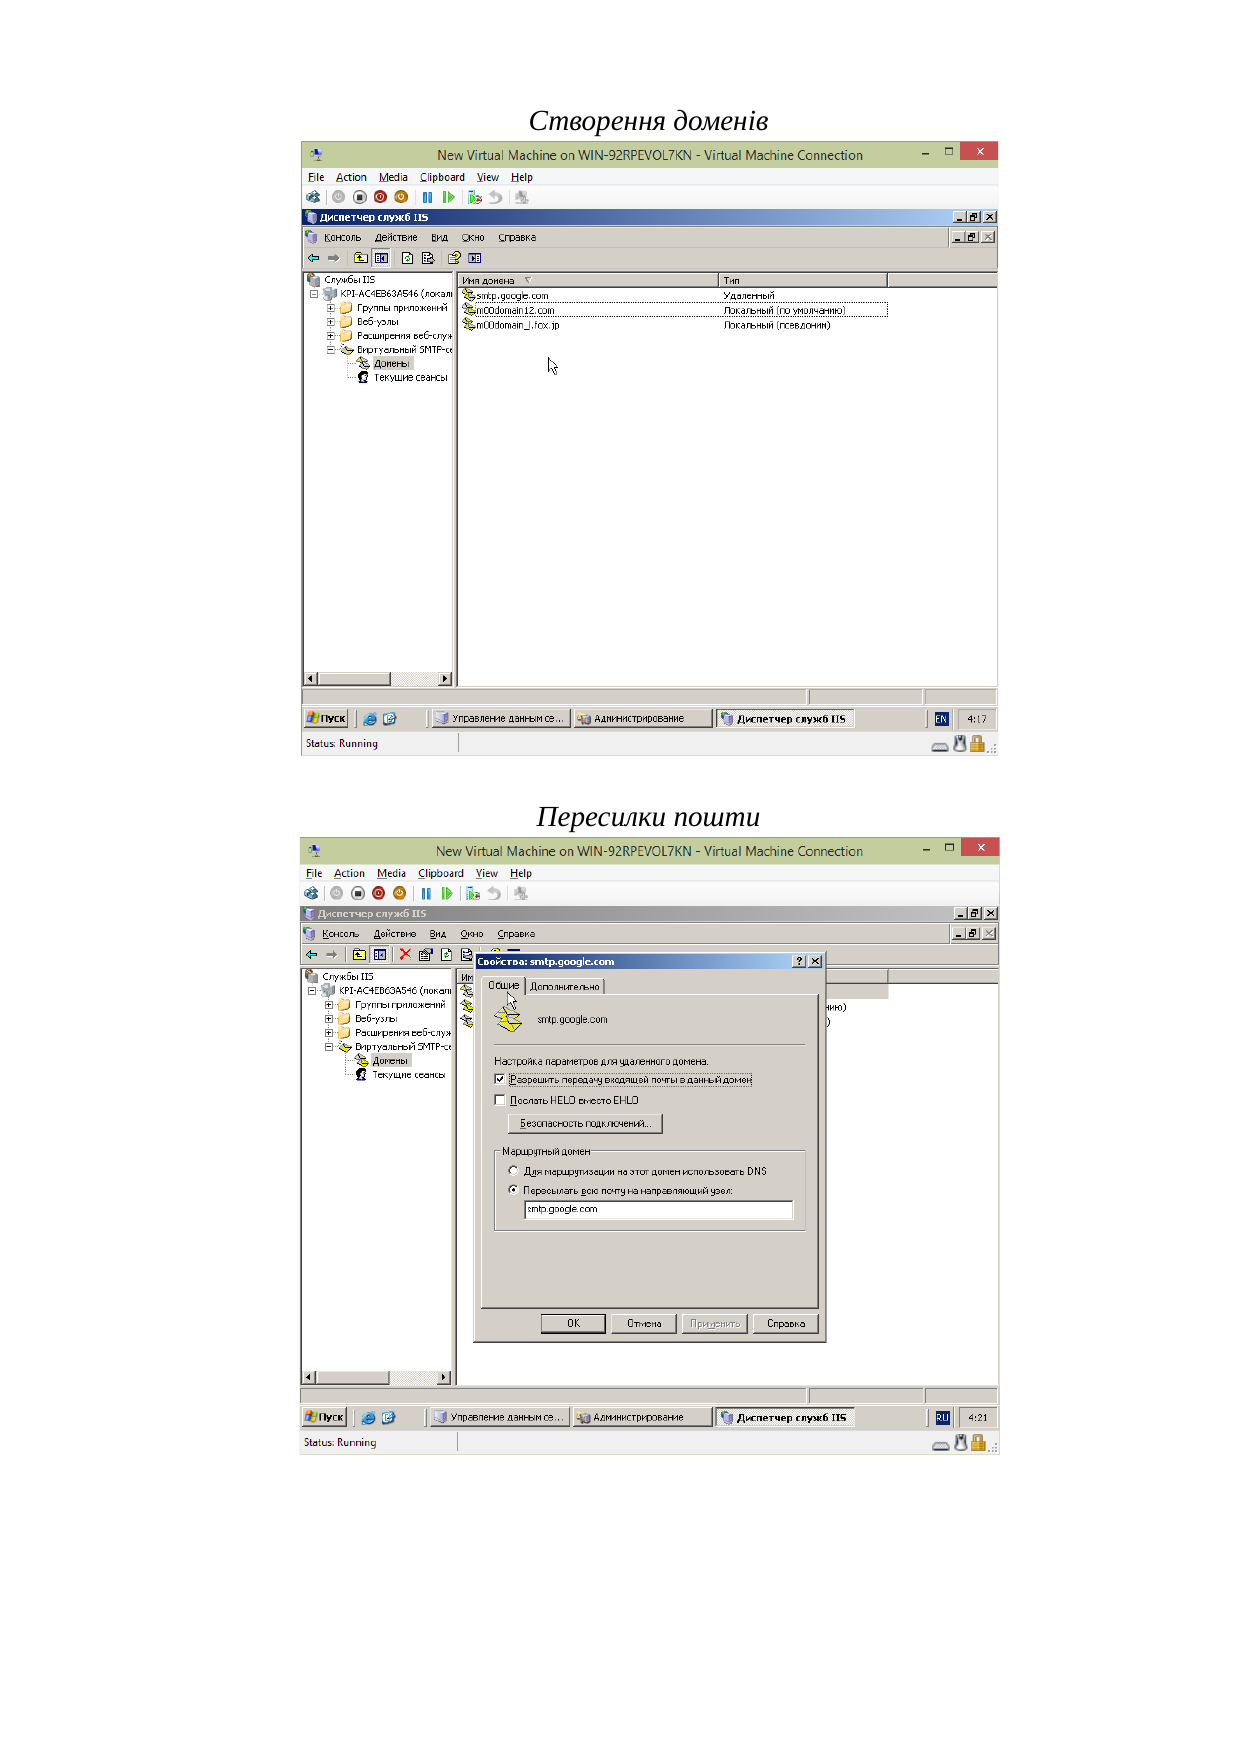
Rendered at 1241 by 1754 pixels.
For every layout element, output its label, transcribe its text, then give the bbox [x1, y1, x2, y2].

text Пересилки пошти [118, 799, 1181, 832]
text Створення доменів [118, 103, 1181, 137]
picture [299, 837, 1000, 1455]
picture [301, 141, 999, 756]
